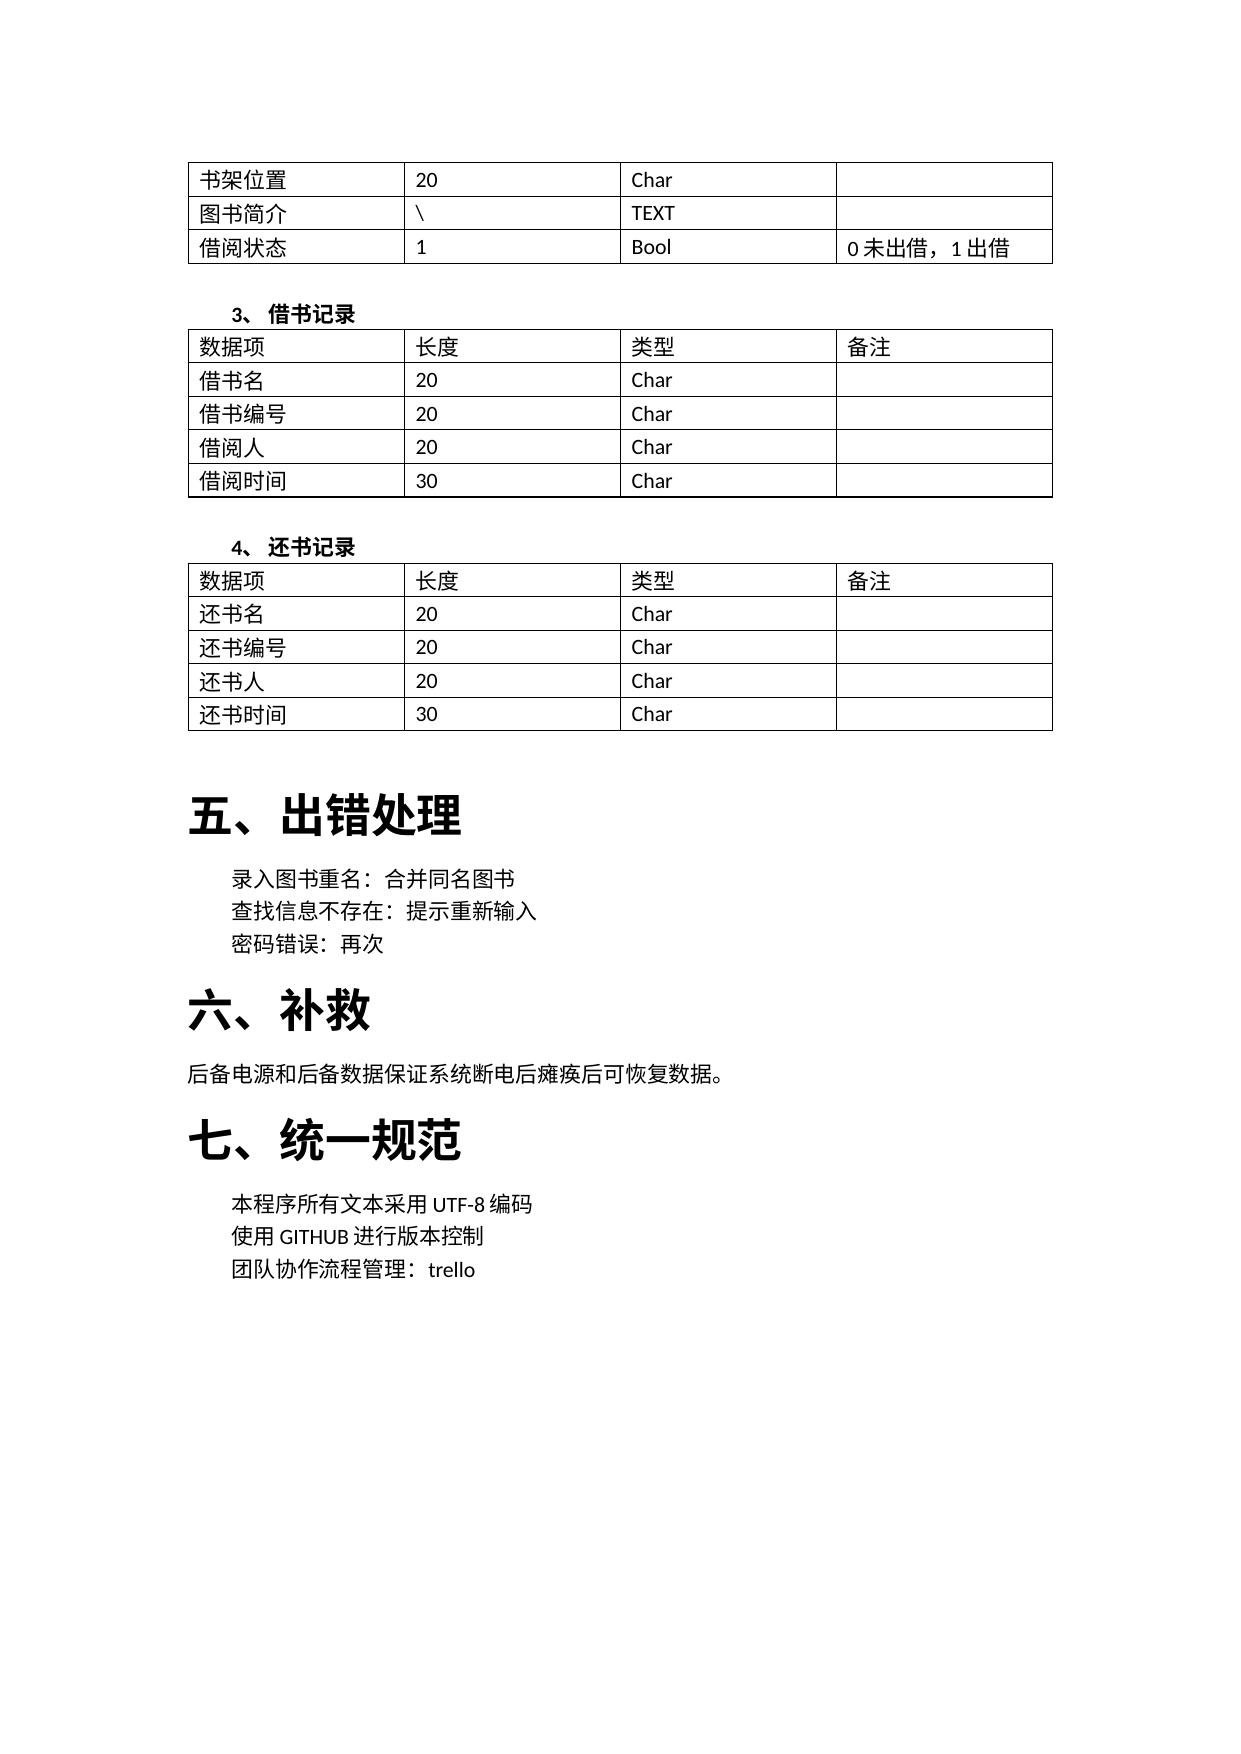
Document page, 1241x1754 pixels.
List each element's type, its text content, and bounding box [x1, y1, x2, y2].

table_header 长度 [405, 564, 620, 596]
table_cell [837, 664, 1052, 697]
table_cell 20 [405, 363, 620, 396]
table_cell 20 [405, 597, 620, 629]
table_header 数据项 [189, 330, 404, 362]
table_cell 借书名 [189, 363, 404, 396]
table_cell 30 [405, 698, 620, 730]
table_cell 借阅人 [189, 430, 404, 463]
table_cell 图书简介 [189, 197, 404, 229]
table_cell [837, 631, 1052, 663]
table_header 备注 [837, 564, 1052, 596]
list 使用GITHUB进行版本控制 [231, 1219, 1053, 1251]
table_header 备注 [837, 330, 1052, 362]
table_cell Char [621, 664, 836, 697]
table_cell [837, 698, 1052, 730]
table_cell 借阅状态 [189, 230, 404, 263]
table_cell 借书编号 [189, 397, 404, 429]
table_cell Char [621, 631, 836, 663]
list 团队协作流程管理：trello [231, 1251, 1053, 1284]
table_cell Bool [621, 230, 836, 263]
table_header 长度 [405, 330, 620, 362]
table_cell \ [405, 197, 620, 229]
table_cell 20 [405, 664, 620, 697]
text 密码错误：再次 [231, 926, 1053, 959]
table_cell 20 [405, 163, 620, 196]
text 查找信息不存在：提示重新输入 [231, 894, 1053, 926]
table_cell 还书编号 [189, 631, 404, 663]
table_cell 还书时间 [189, 698, 404, 730]
table_cell Char [621, 397, 836, 429]
table_cell Char [621, 430, 836, 463]
table_cell 借阅时间 [189, 464, 404, 496]
table_cell Char [621, 698, 836, 730]
table_cell 20 [405, 430, 620, 463]
table_cell [837, 597, 1052, 629]
list 本程序所有文本采用UTF-8编码 [231, 1186, 1053, 1219]
table_cell [837, 197, 1052, 229]
table_cell [837, 163, 1052, 196]
table_cell 0未出借，1出借 [837, 230, 1052, 263]
table_cell [837, 430, 1052, 463]
table_cell 20 [405, 631, 620, 663]
table_cell Char [621, 597, 836, 629]
table_cell 还书名 [189, 597, 404, 629]
table_header 数据项 [189, 564, 404, 596]
text 后备电源和后备数据保证系统断电后瘫痪后可恢复数据。 [187, 1056, 1053, 1089]
text 六、补救 [187, 959, 1053, 1056]
table_cell 1 [405, 230, 620, 263]
table_cell 30 [405, 464, 620, 496]
table_header 类型 [621, 330, 836, 362]
table_cell [837, 397, 1052, 429]
table_cell Char [621, 363, 836, 396]
list 还书记录 [231, 530, 1053, 562]
text 七、统一规范 [187, 1089, 1053, 1186]
text 录入图书重名：合并同名图书 [231, 861, 1053, 894]
table_cell 还书人 [189, 664, 404, 697]
table_cell 20 [405, 397, 620, 429]
table_cell [837, 464, 1052, 496]
table_cell TEXT [621, 197, 836, 229]
text 五、出错处理 [187, 764, 1053, 861]
table_cell Char [621, 464, 836, 496]
table_cell [837, 363, 1052, 396]
list 借书记录 [231, 296, 1053, 329]
table_cell Char [621, 163, 836, 196]
table_cell 书架位置 [189, 163, 404, 196]
table_header 类型 [621, 564, 836, 596]
